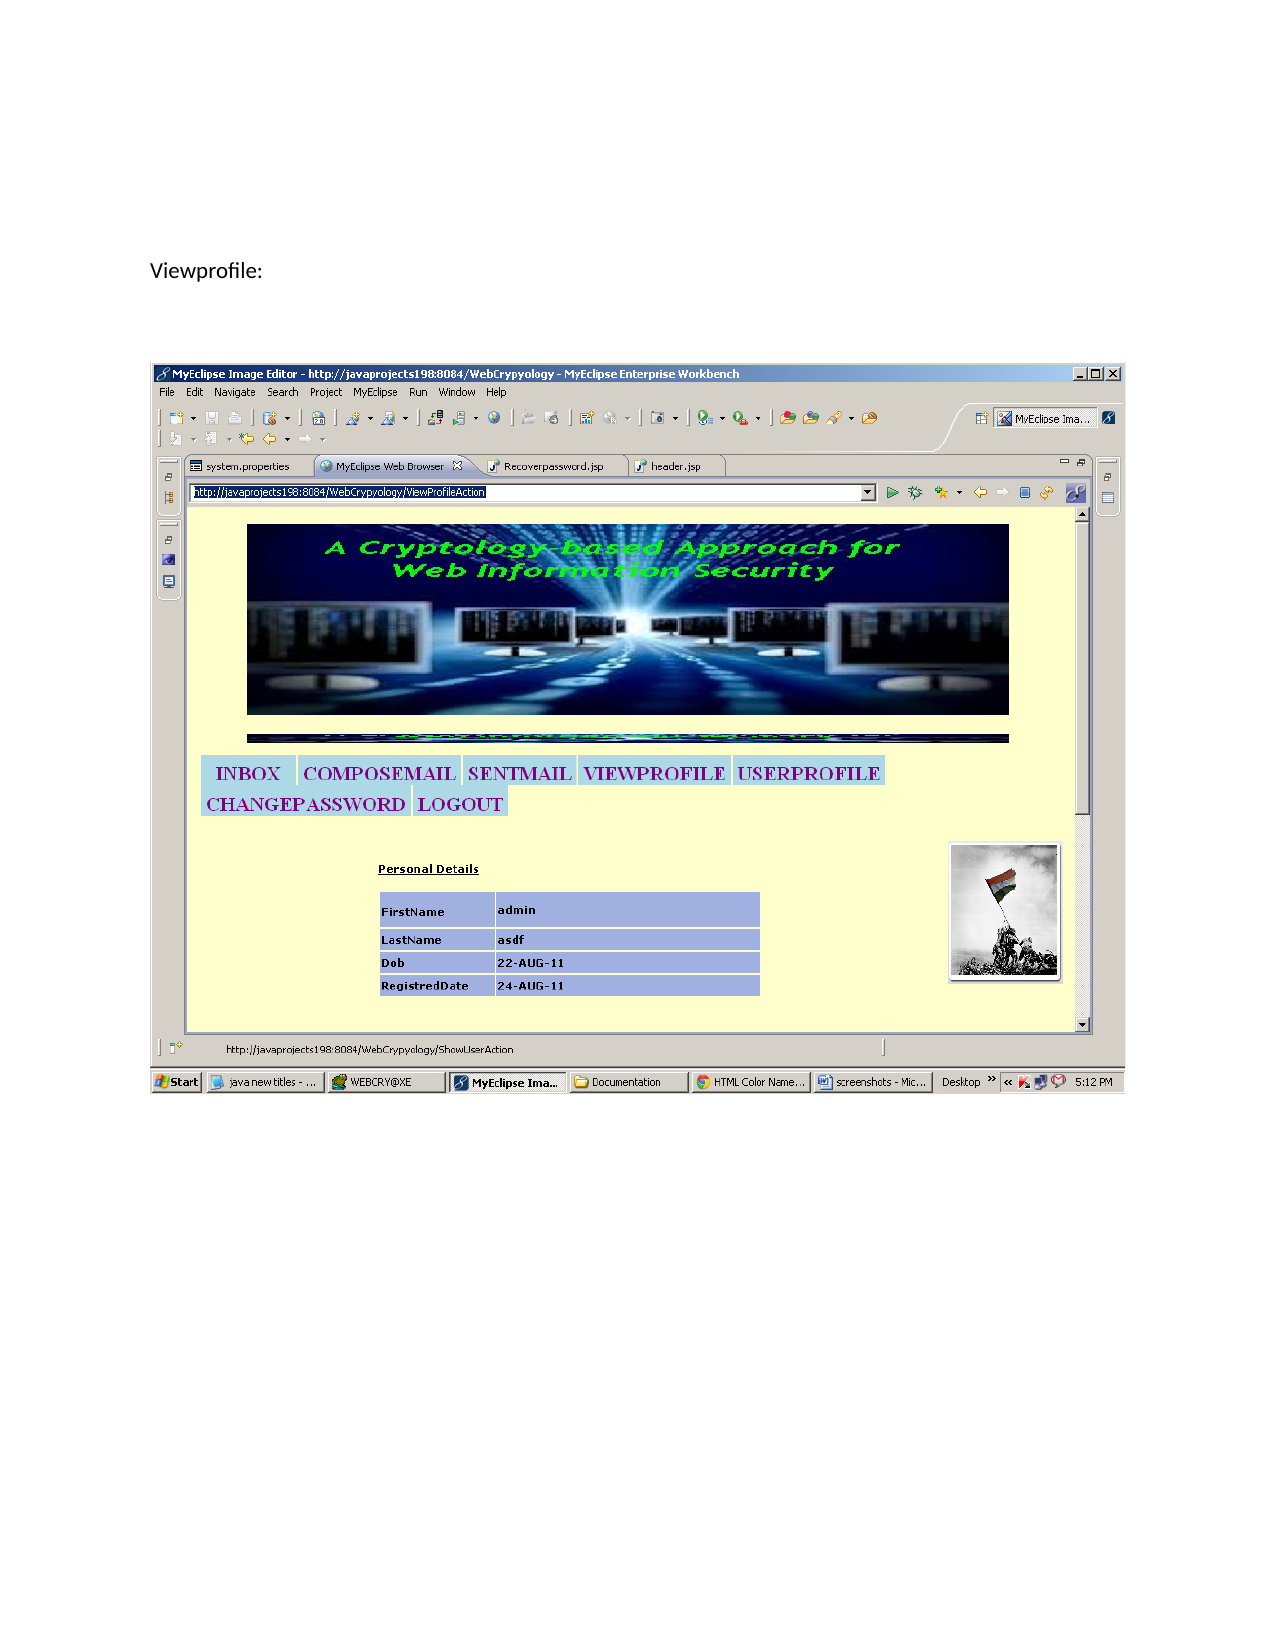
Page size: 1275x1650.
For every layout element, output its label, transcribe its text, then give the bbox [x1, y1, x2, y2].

picture [150, 362, 1125, 1094]
text Viewprofile: [150, 256, 1125, 284]
